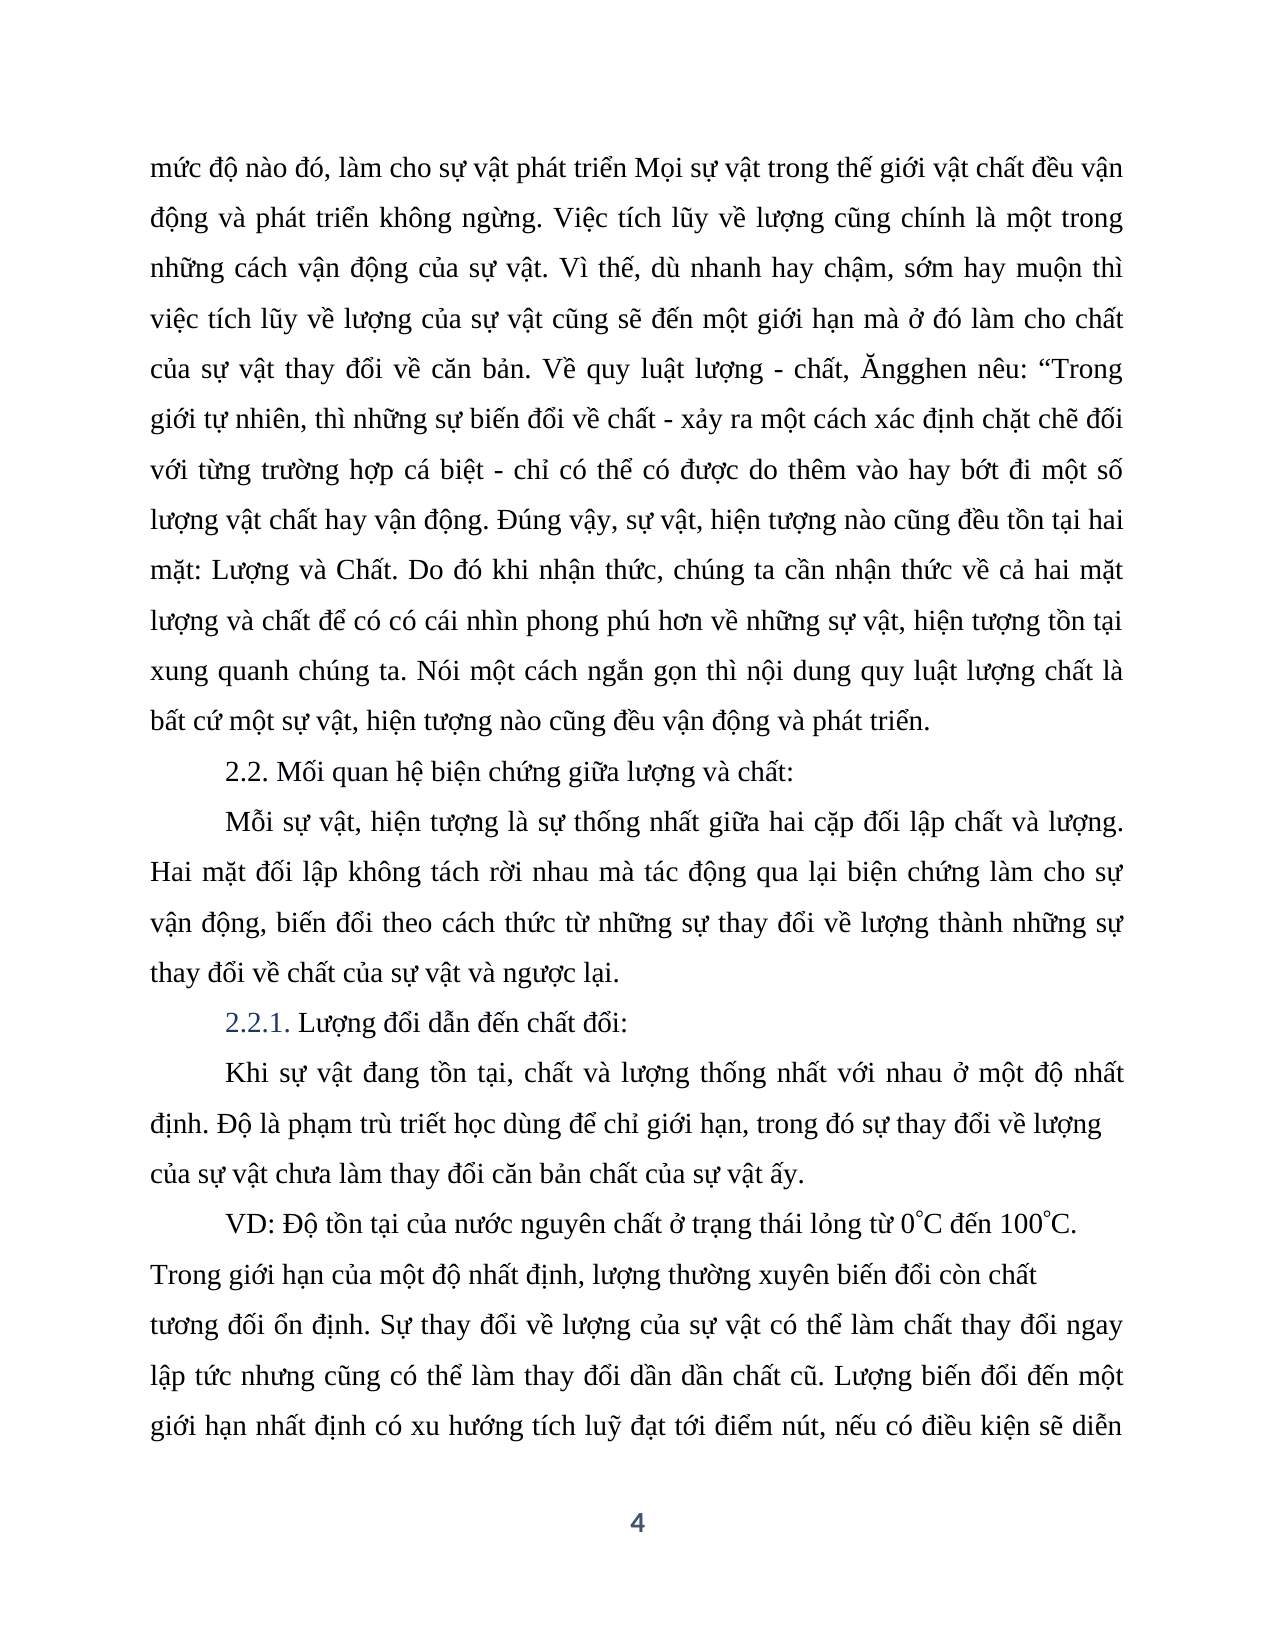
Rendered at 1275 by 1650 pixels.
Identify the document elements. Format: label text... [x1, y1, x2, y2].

text VD: Độ tồn tại của nước nguyên chất ở trạng thái lỏng từ 0C đến 100C. [150, 1207, 1125, 1240]
text của sự vật chưa làm thay đổi căn bản chất của sự vật ấy. [150, 1156, 1125, 1190]
text Trong giới hạn của một độ nhất định, lượng thường xuyên biến đổi còn chất [150, 1257, 1125, 1291]
text 2.2.1. Lượng đổi dẫn đến chất đổi: [150, 1005, 1125, 1039]
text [150, 150, 1125, 737]
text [150, 1307, 1125, 1441]
text 2.2. Mối quan hệ biện chứng giữa lượng và chất: [150, 754, 1125, 787]
text Mỗi sự vật, hiện tượng là sự thống nhất giữa hai cặp đối lập chất và lượng. Hai mặt đối lập không tách rời nhau mà tác động qua lại biện chứng làm cho sự vận động, biến đổi theo cách thức từ những sự thay đổi về lượng thành những sự thay đổi về chất của sự vật và ngược lại. [150, 804, 1125, 988]
text Khi sự vật đang tồn tại, chất và lượng thống nhất với nhau ở một độ nhất định. Độ là phạm trù triết học dùng để chỉ giới hạn, trong đó sự thay đổi về lượng [150, 1056, 1125, 1139]
